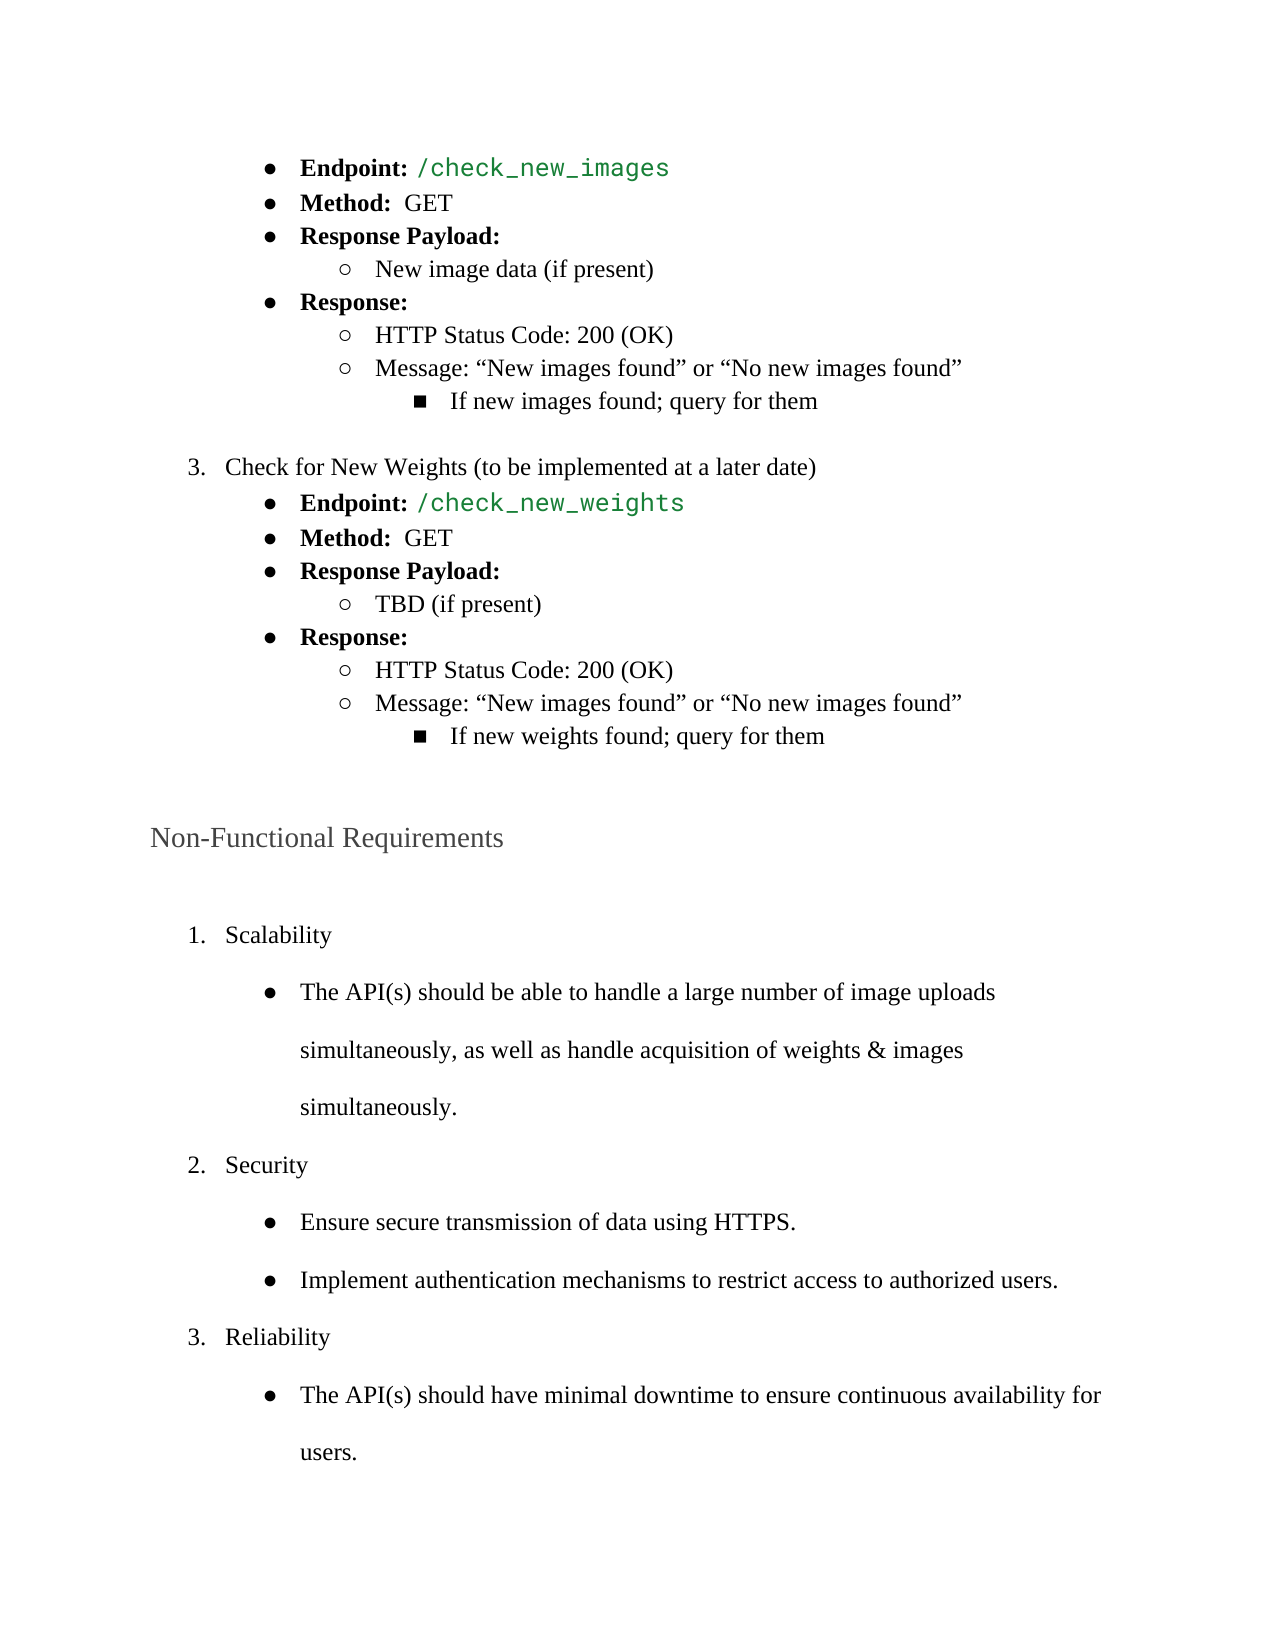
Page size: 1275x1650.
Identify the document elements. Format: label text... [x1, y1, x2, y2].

list Method: GET [262, 523, 1125, 552]
list Response Payload: [262, 556, 1125, 585]
list Security [187, 1150, 1125, 1179]
list HTTP Status Code: 200 (OK) [337, 655, 1125, 684]
list HTTP Status Code: 200 (OK) [337, 320, 1125, 349]
list Endpoint: /check_new_weights [262, 485, 1125, 518]
list New image data (if present) [337, 254, 1125, 283]
list If new images found; query for them [412, 386, 1125, 415]
list Reliability [187, 1322, 1125, 1351]
list The API(s) should be able to handle a large number of image uploads simultaneously, as well as handle acquisition of weights & images simultaneously. [262, 977, 1125, 1121]
list The API(s) should have minimal downtime to ensure continuous availability for users. [262, 1380, 1125, 1466]
subtitle Non-Functional Requirements [150, 821, 1125, 854]
list Scalability [187, 920, 1125, 949]
list TBD (if present) [337, 589, 1125, 618]
list Endpoint: /check_new_images [262, 150, 1125, 183]
list Response: [262, 622, 1125, 651]
list Method: GET [262, 188, 1125, 217]
list Response Payload: [262, 221, 1125, 250]
list If new weights found; query for them [412, 721, 1125, 750]
list Message: “New images found” or “No new images found” [337, 688, 1125, 717]
list Check for New Weights (to be implemented at a later date) [187, 452, 1125, 481]
list Implement authentication mechanisms to restrict access to authorized users. [262, 1265, 1125, 1294]
list Ensure secure transmission of data using HTTPS. [262, 1207, 1125, 1236]
list Response: [262, 287, 1125, 316]
list Message: “New images found” or “No new images found” [337, 353, 1125, 382]
